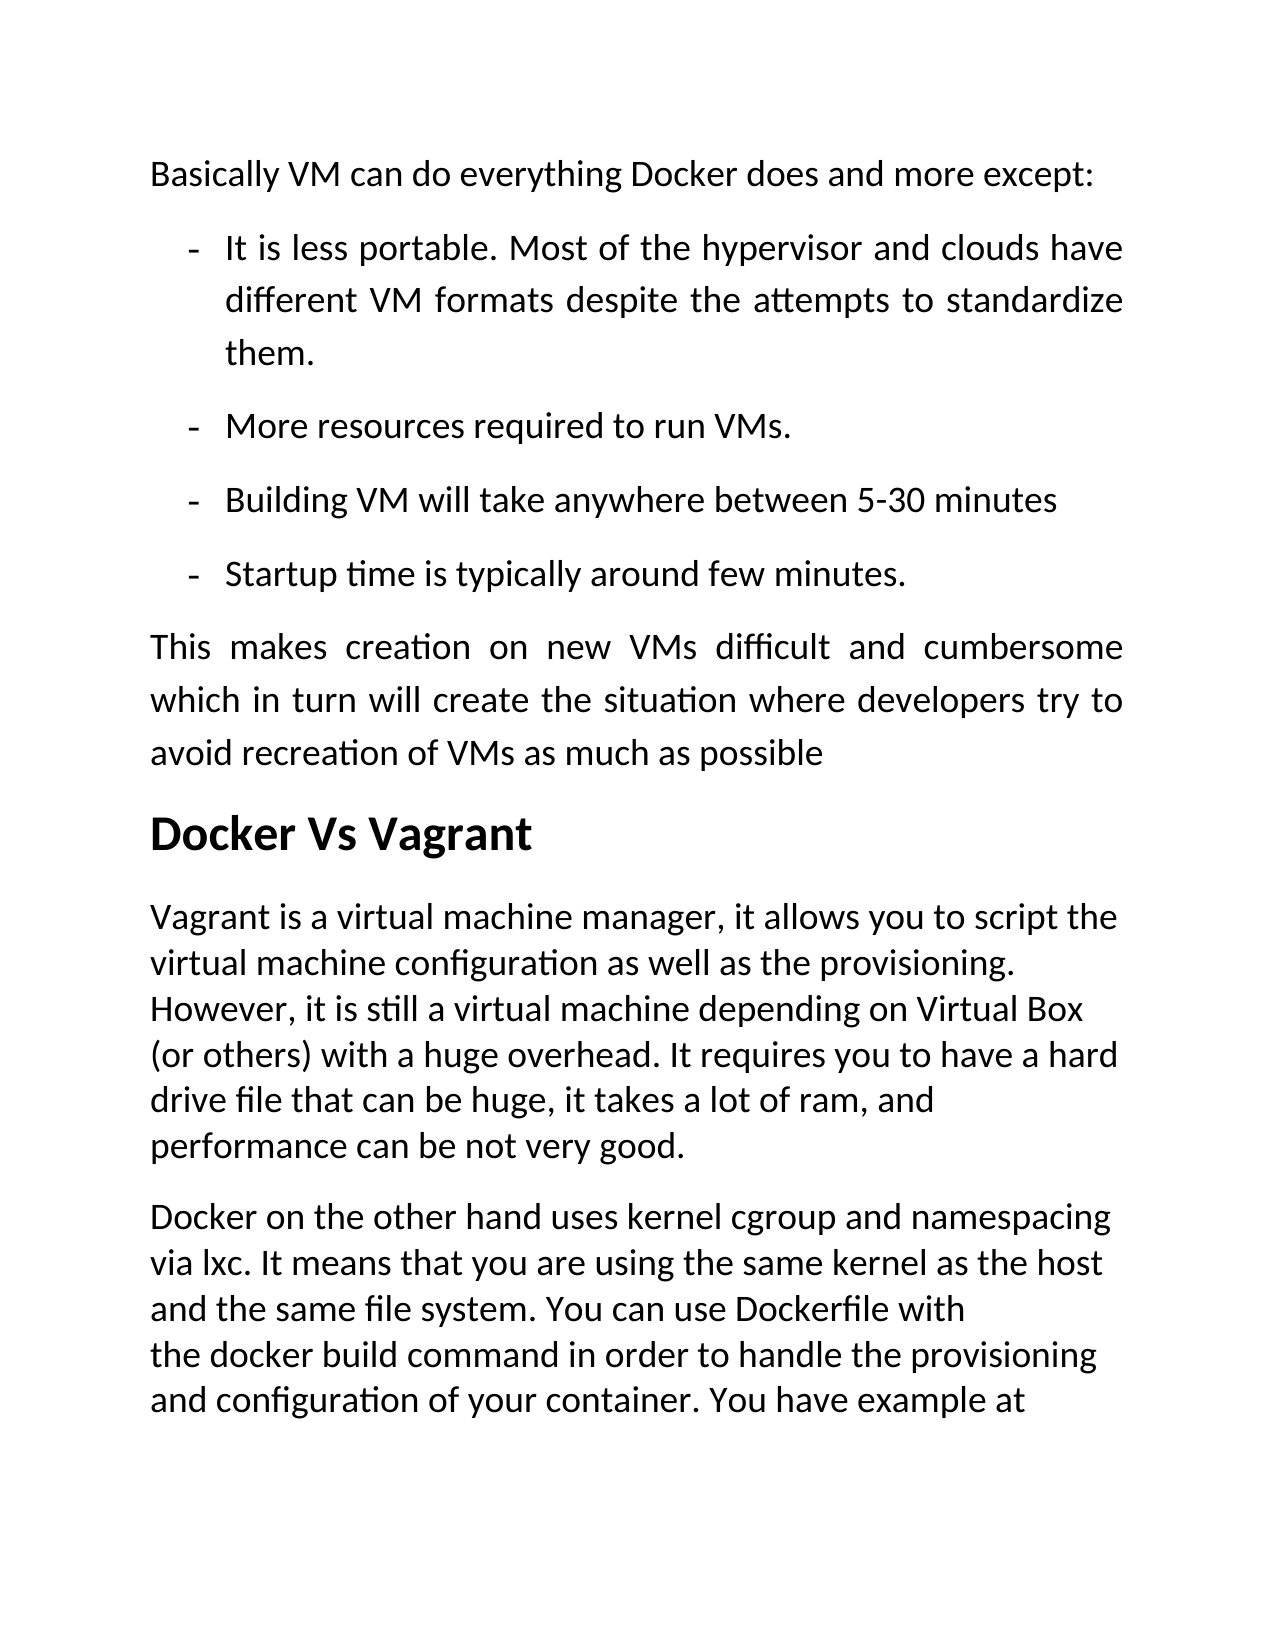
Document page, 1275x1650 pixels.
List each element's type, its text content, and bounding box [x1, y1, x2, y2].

text Basically VM can do everything Docker does and more except: [150, 150, 1125, 196]
list Startup time is typically around few minutes. [187, 549, 1125, 595]
list More resources required to run VMs. [187, 402, 1125, 448]
text This makes creation on new VMs difficult and cumbersome which in turn will create the situation where developers try to avoid recreation of VMs as much as possible [150, 623, 1125, 774]
text Docker Vs Vagrant [150, 802, 1125, 863]
list It is less portable. Most of the hypervisor and clouds have different VM formats despite the attempts to standardize them. [187, 223, 1125, 375]
list Building VM will take anywhere between 5-30 minutes [187, 476, 1125, 522]
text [150, 1193, 1125, 1422]
text Vagrant is a virtual machine manager, it allows you to script the virtual machine configuration as well as the provisioning. However, it is still a virtual machine depending on Virtual Box (or others) with a huge overhead. It requires you to have a hard drive file that can be huge, it takes a lot of ram, and performance can be not very good. [150, 893, 1125, 1168]
